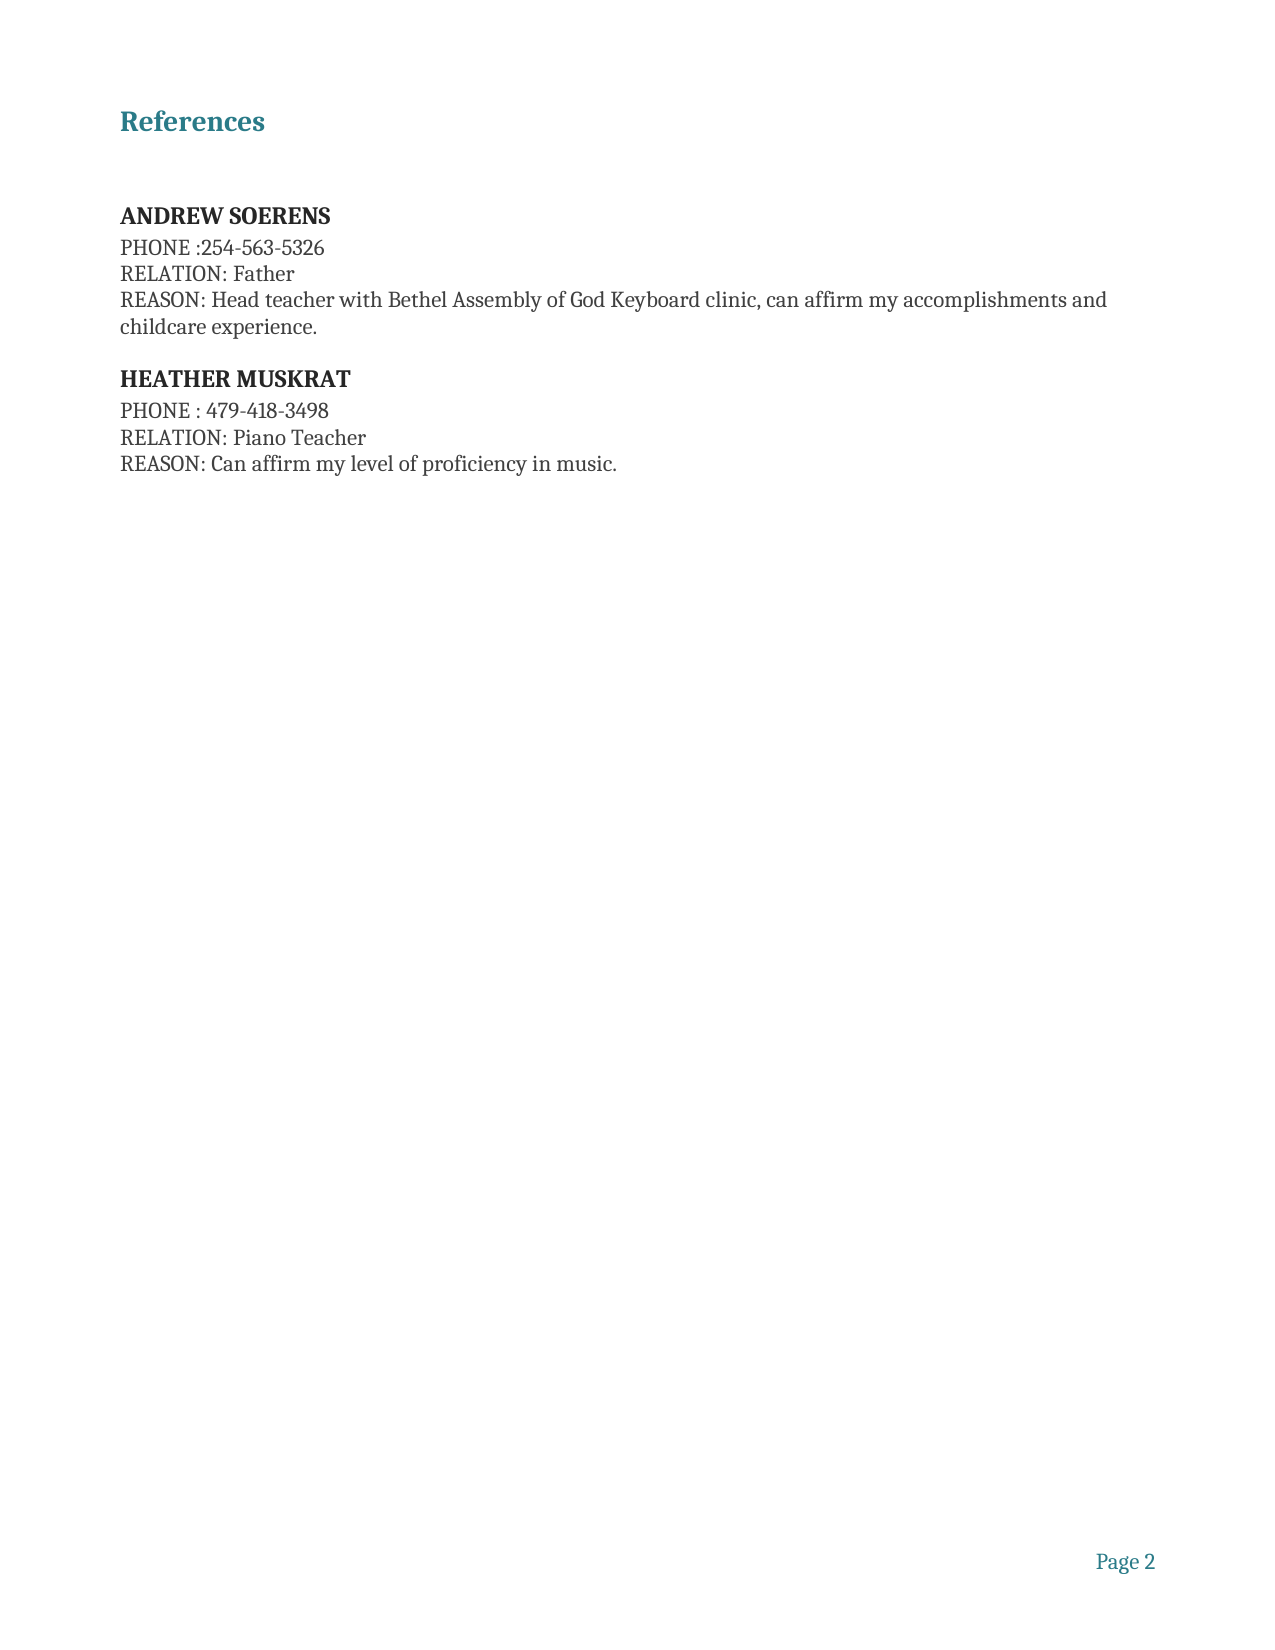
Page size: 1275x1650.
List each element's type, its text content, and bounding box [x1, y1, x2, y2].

text PHONE : 479-418-3498 RELATION: Piano Teacher REASON: Can affirm my level of proficiency in music. [120, 398, 1155, 477]
subtitle Andrew soerens [120, 202, 1155, 230]
subtitle HEATHER MUSKRAT [120, 365, 1155, 394]
subtitle References [120, 105, 1155, 138]
text PHONE :254-563-5326 RELATION: Father REASON: Head teacher with Bethel Assembly of God Keyboard clinic, can affirm my accomplishments and childcare experience. [120, 234, 1155, 340]
